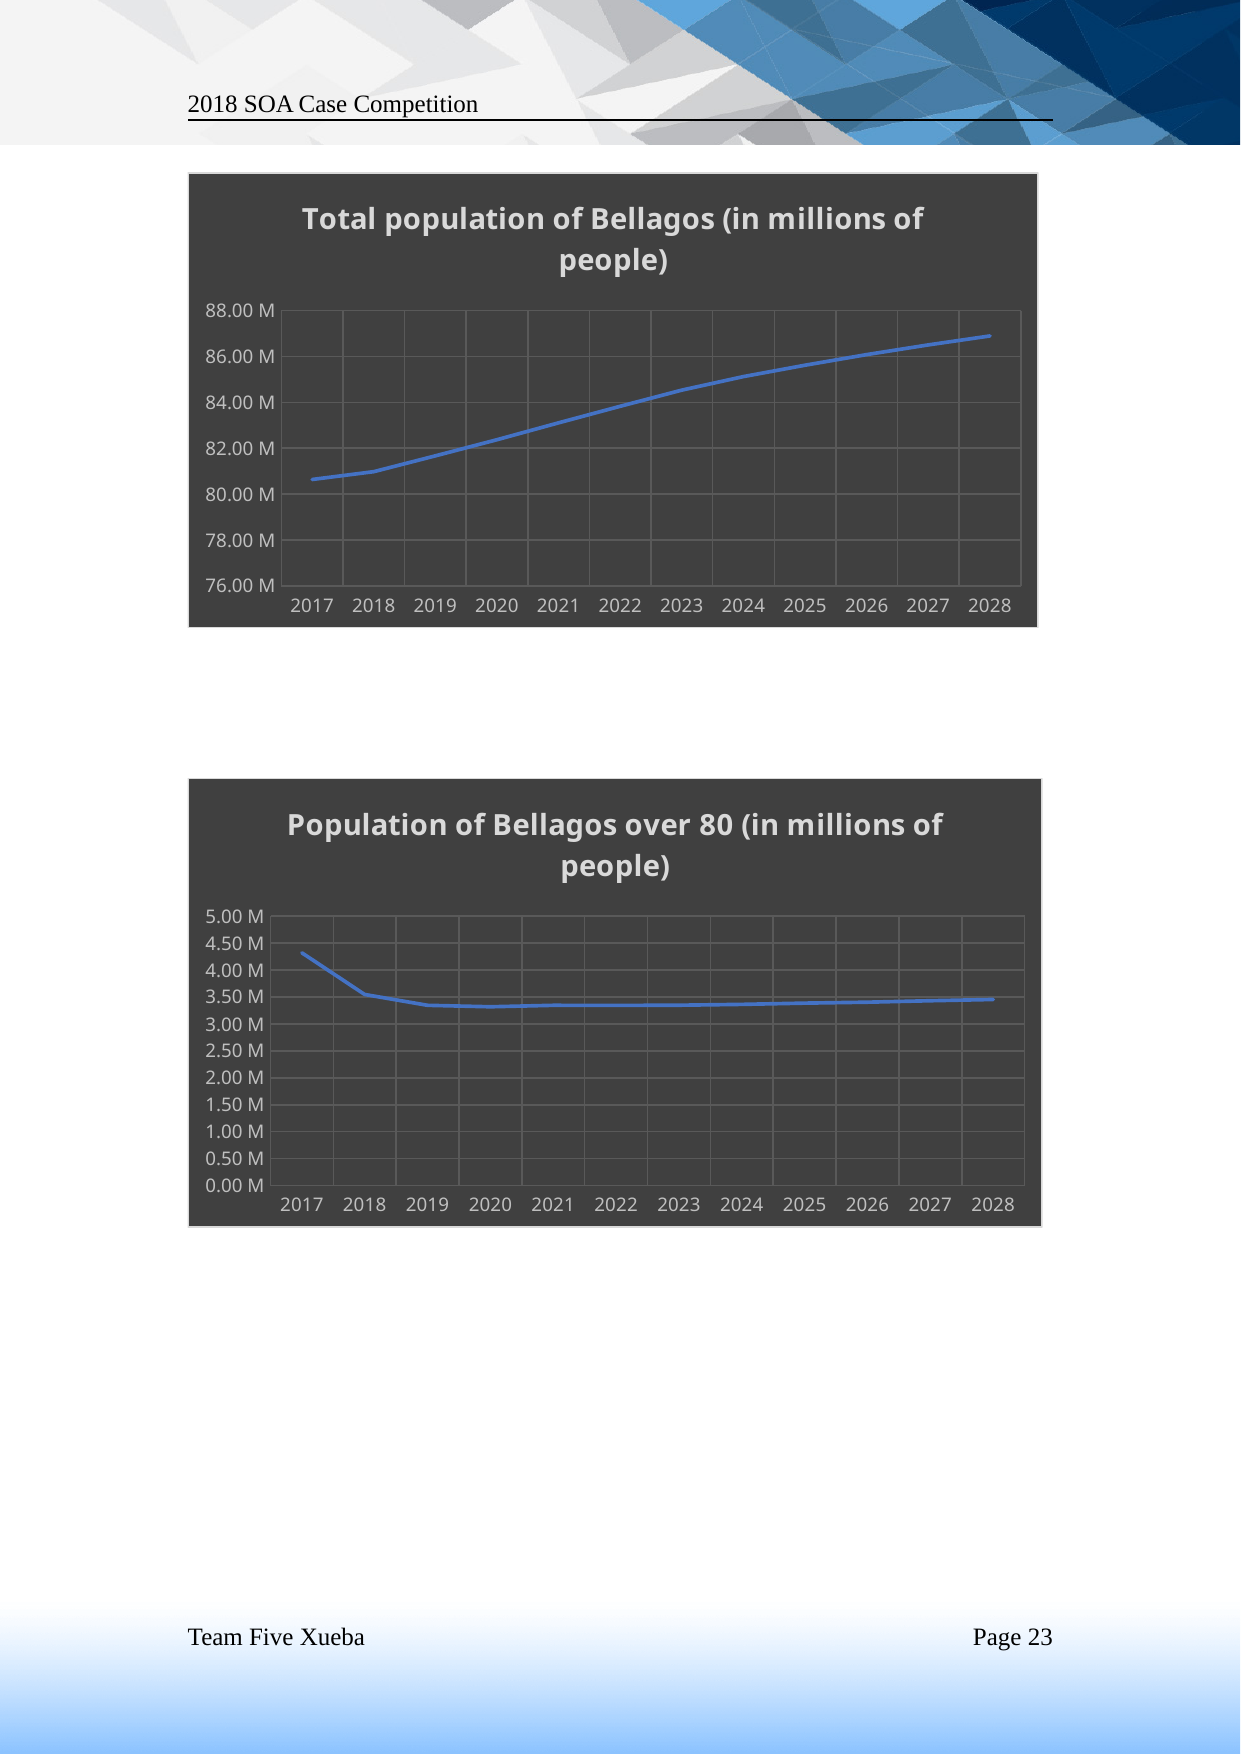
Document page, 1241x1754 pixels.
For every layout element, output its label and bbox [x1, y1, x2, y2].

picture [0, 0, 1241, 145]
picture [0, 1602, 1241, 1754]
